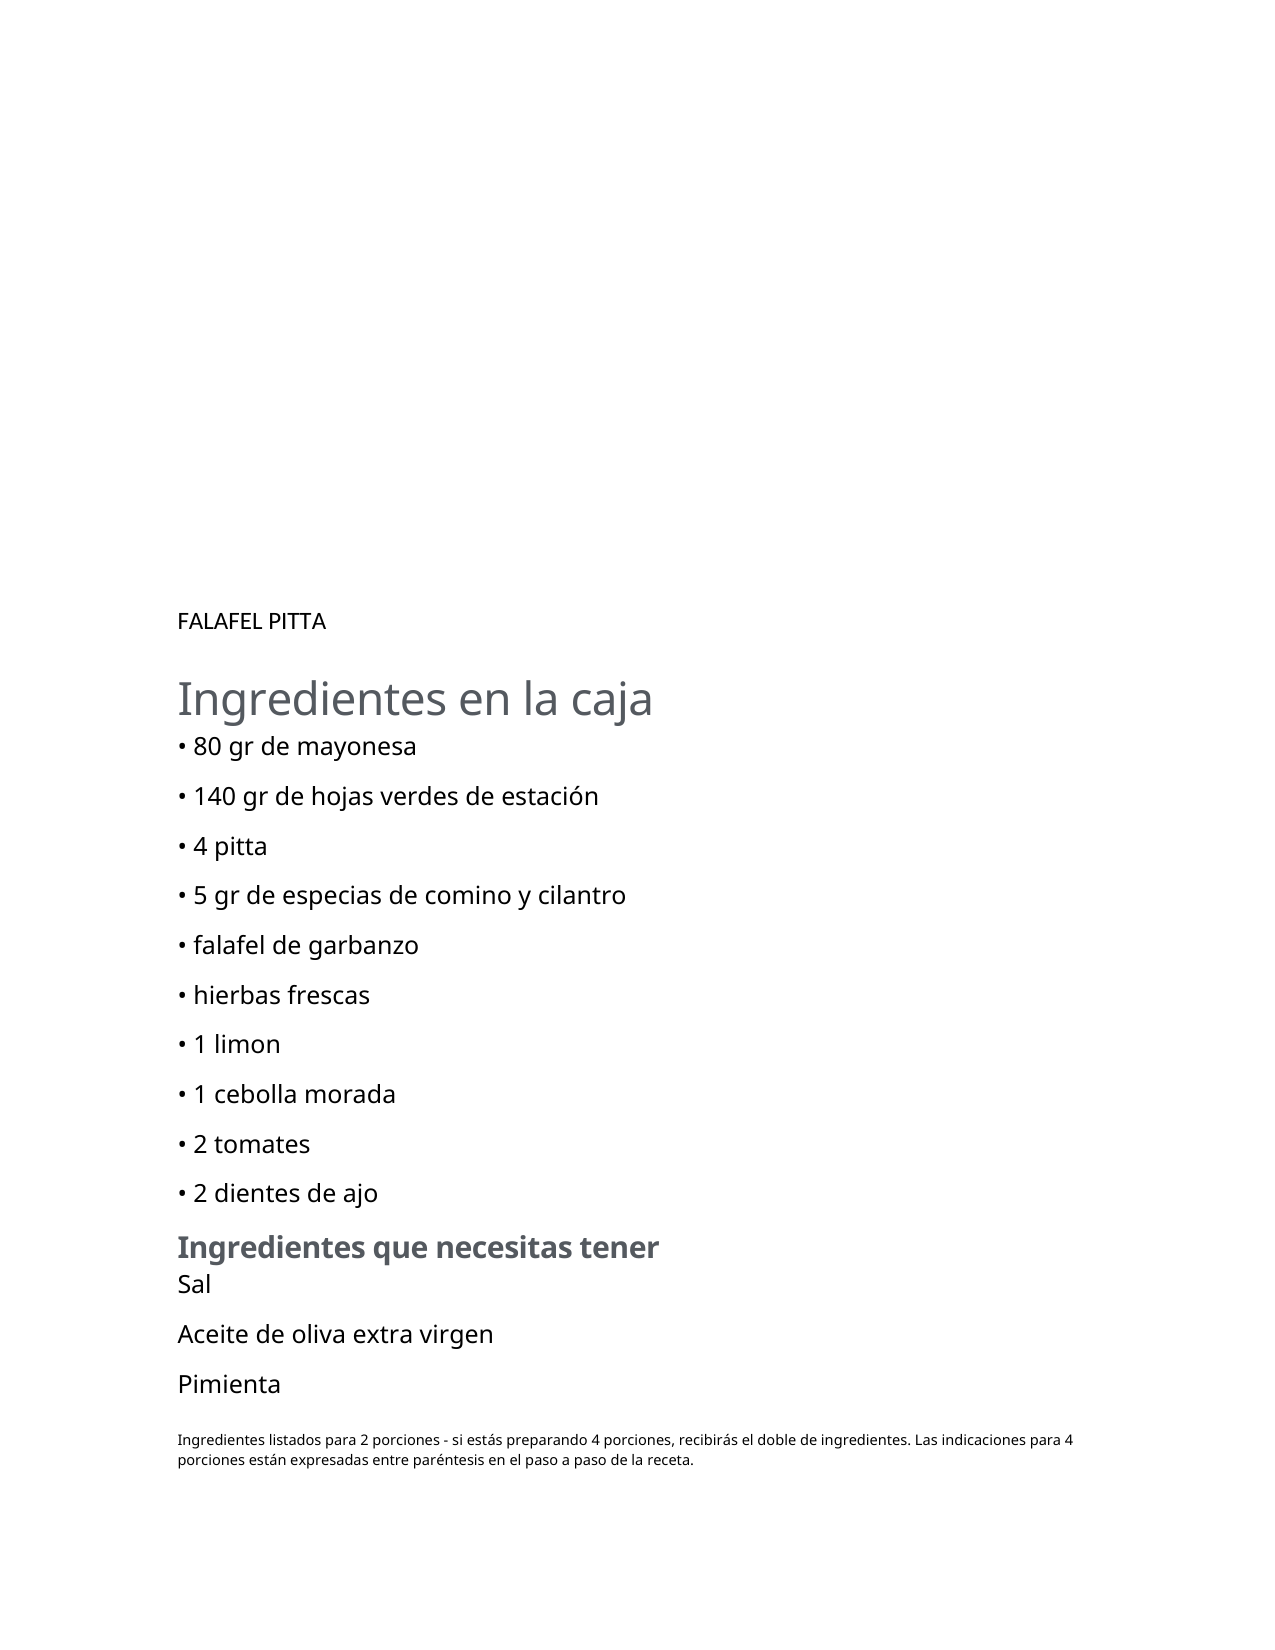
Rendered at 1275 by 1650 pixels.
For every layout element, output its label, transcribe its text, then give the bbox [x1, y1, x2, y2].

text • 1 limon [177, 1027, 1098, 1061]
text • 140 gr de hojas verdes de estación [177, 778, 1098, 813]
text Sal [177, 1267, 1098, 1301]
text • 5 gr de especias de comino y cilantro [177, 878, 1098, 912]
text • 2 tomates [177, 1126, 1098, 1160]
text • 80 gr de mayonesa [177, 729, 1098, 763]
text FALAFEL PITTA [177, 605, 1098, 636]
text • hierbas frescas [177, 977, 1098, 1011]
text Aceite de oliva extra virgen [177, 1317, 1098, 1351]
text Pimienta [177, 1366, 1098, 1400]
subtitle Ingredientes que necesitas tener [177, 1226, 1098, 1267]
text • falafel de garbanzo [177, 928, 1098, 962]
subtitle Ingredientes en la caja [177, 666, 1098, 729]
text • 1 cebolla morada [177, 1077, 1098, 1111]
text • 4 pitta [177, 828, 1098, 862]
text • 2 dientes de ajo [177, 1176, 1098, 1210]
text Ingredientes listados para 2 porciones - si estás preparando 4 porciones, recibirás el doble de ingredientes. Las indicaciones para 4 porciones están expresadas entre paréntesis en el paso a paso de la receta. [177, 1429, 1098, 1469]
